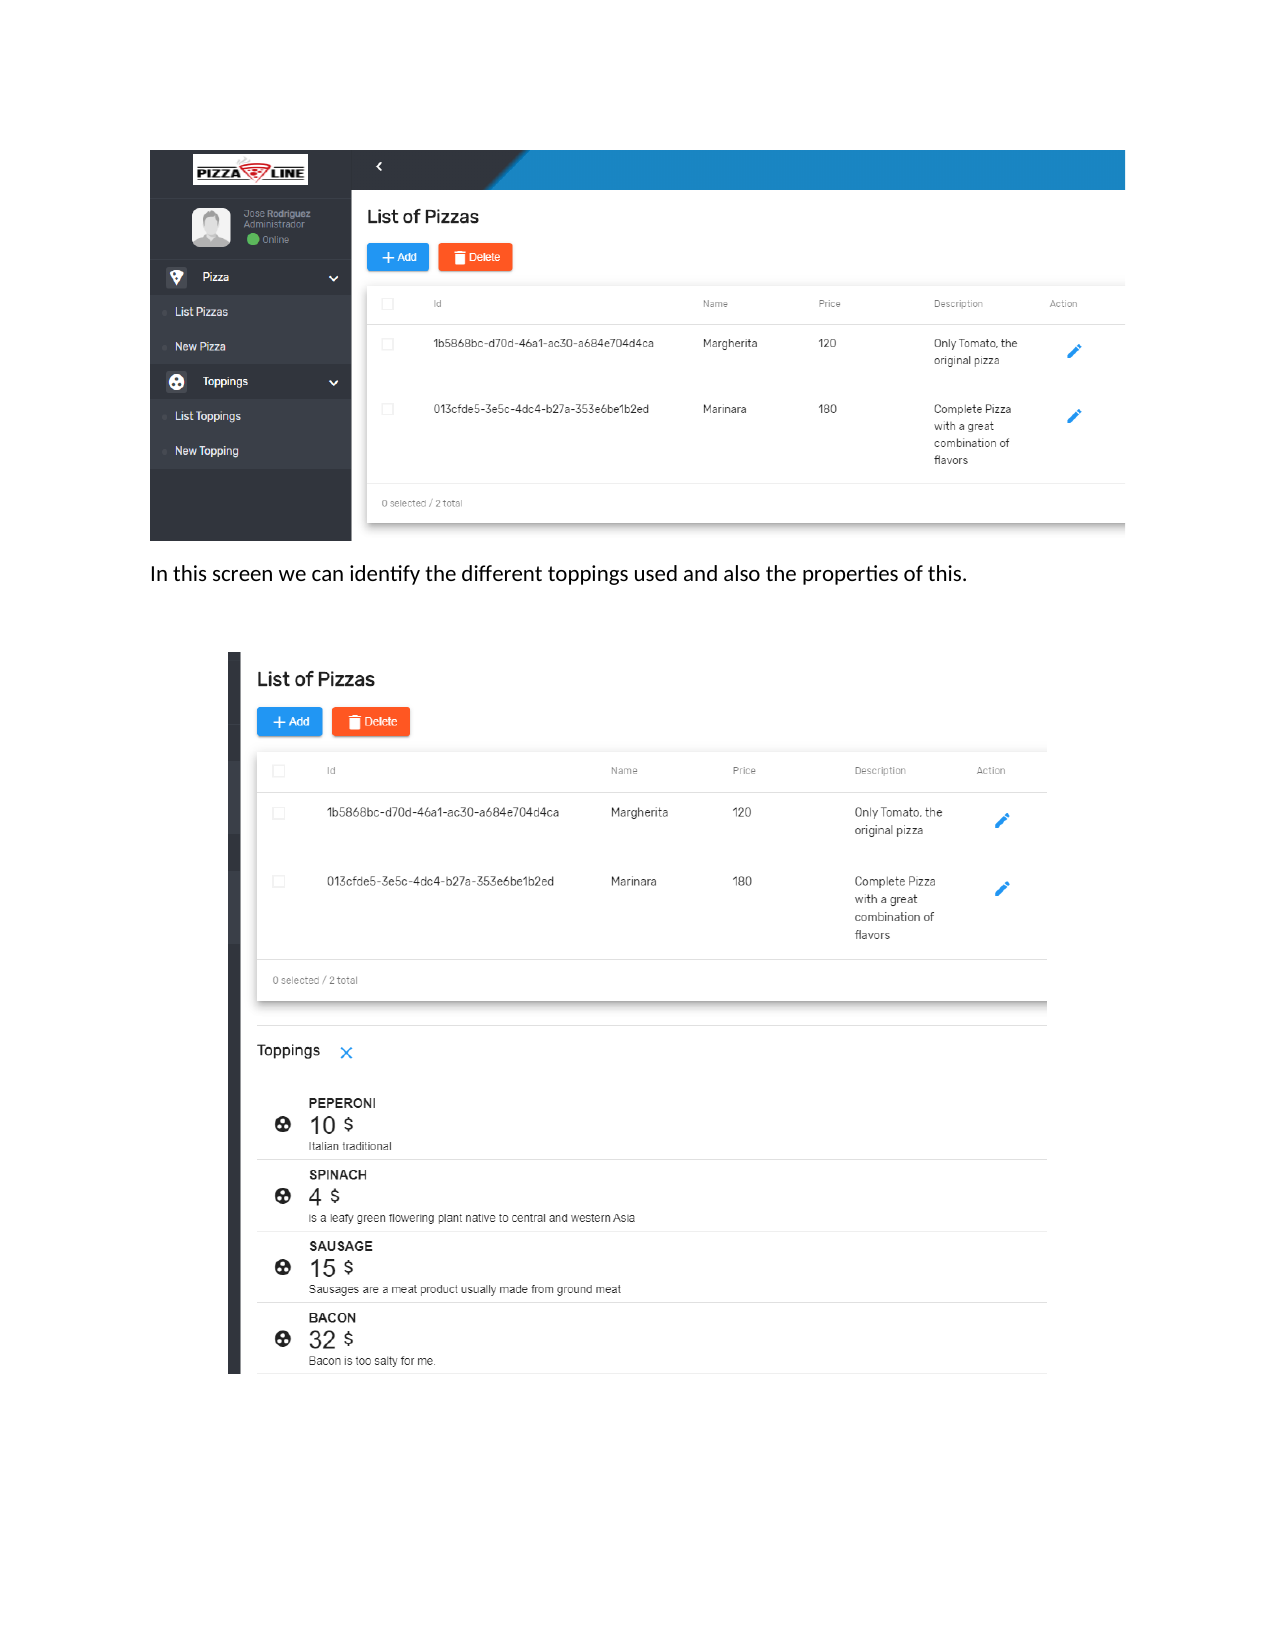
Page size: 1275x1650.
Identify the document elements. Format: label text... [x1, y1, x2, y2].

picture [228, 652, 1047, 1374]
picture [150, 150, 1125, 541]
text In this screen we can identify the different toppings used and also the properties of this. [150, 559, 1125, 587]
